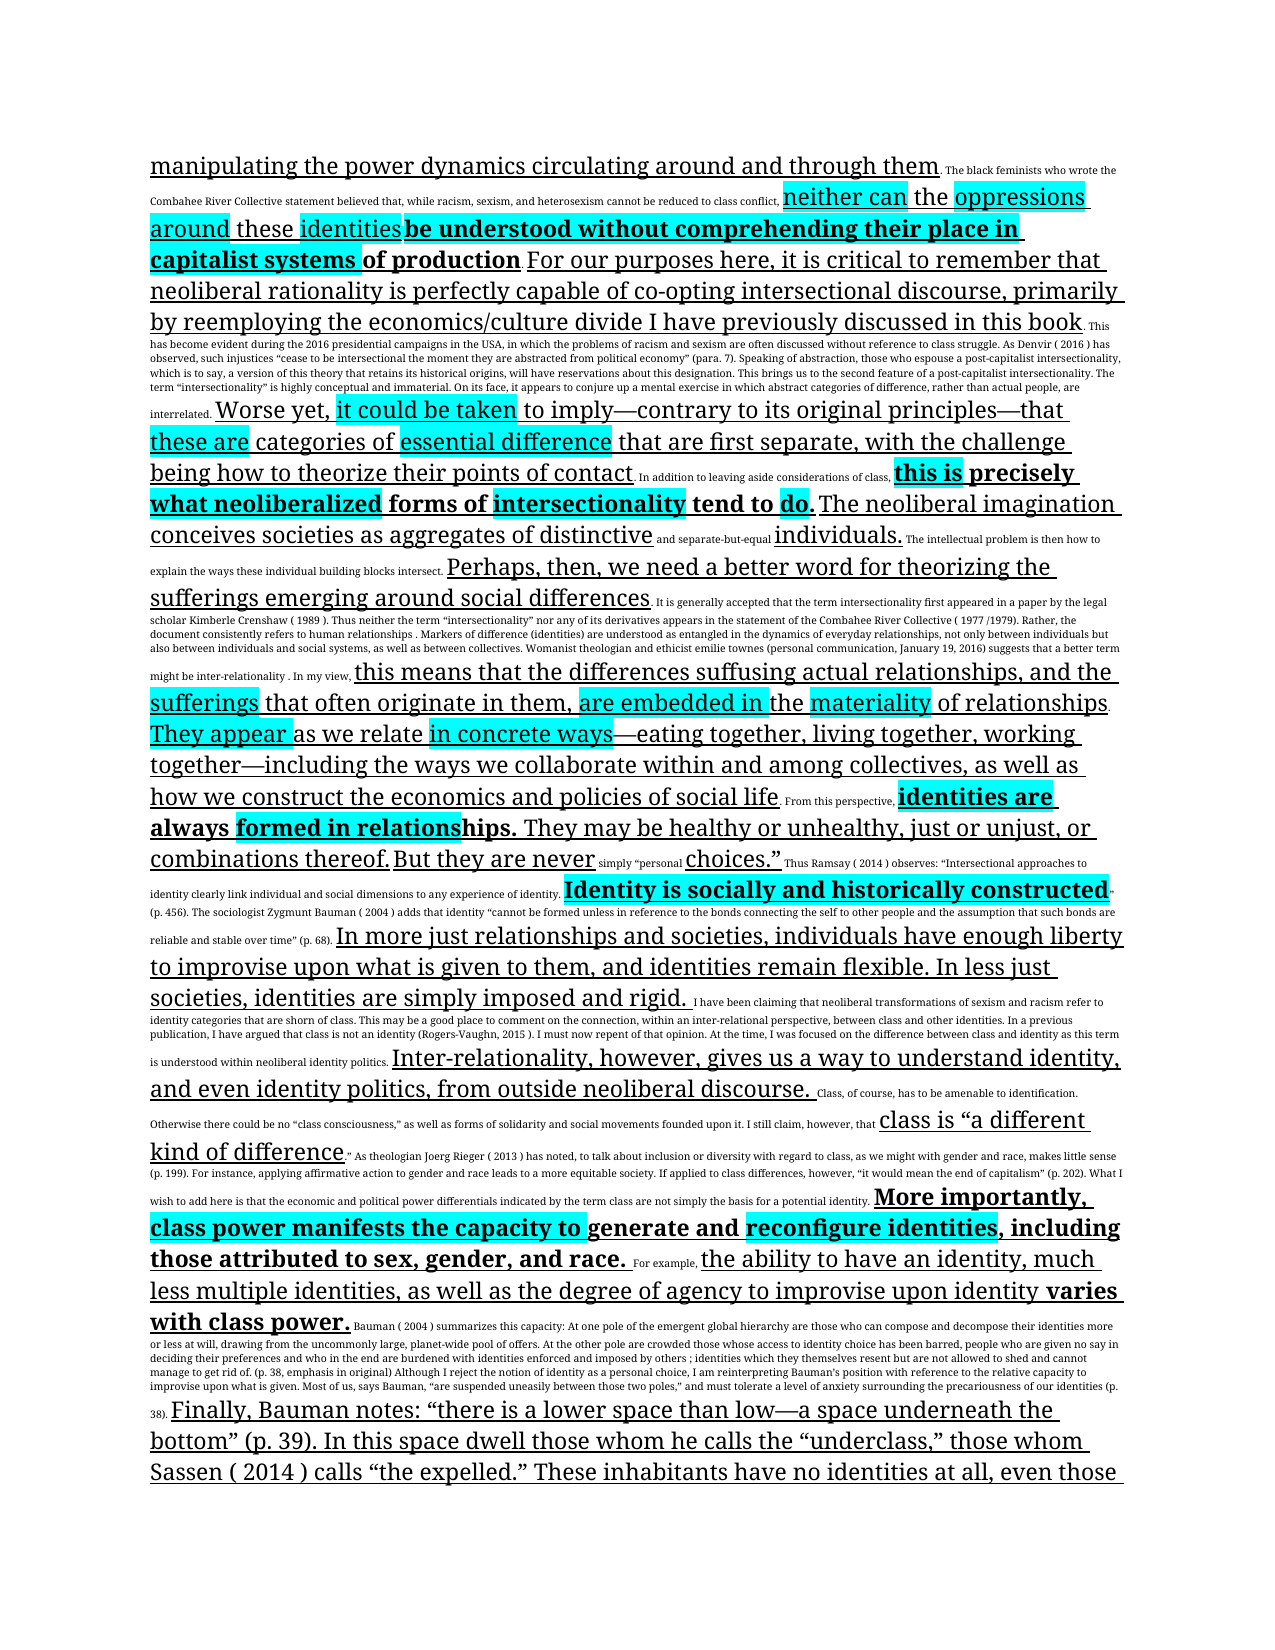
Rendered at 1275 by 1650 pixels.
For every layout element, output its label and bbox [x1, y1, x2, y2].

text [150, 303, 1125, 1487]
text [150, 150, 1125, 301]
